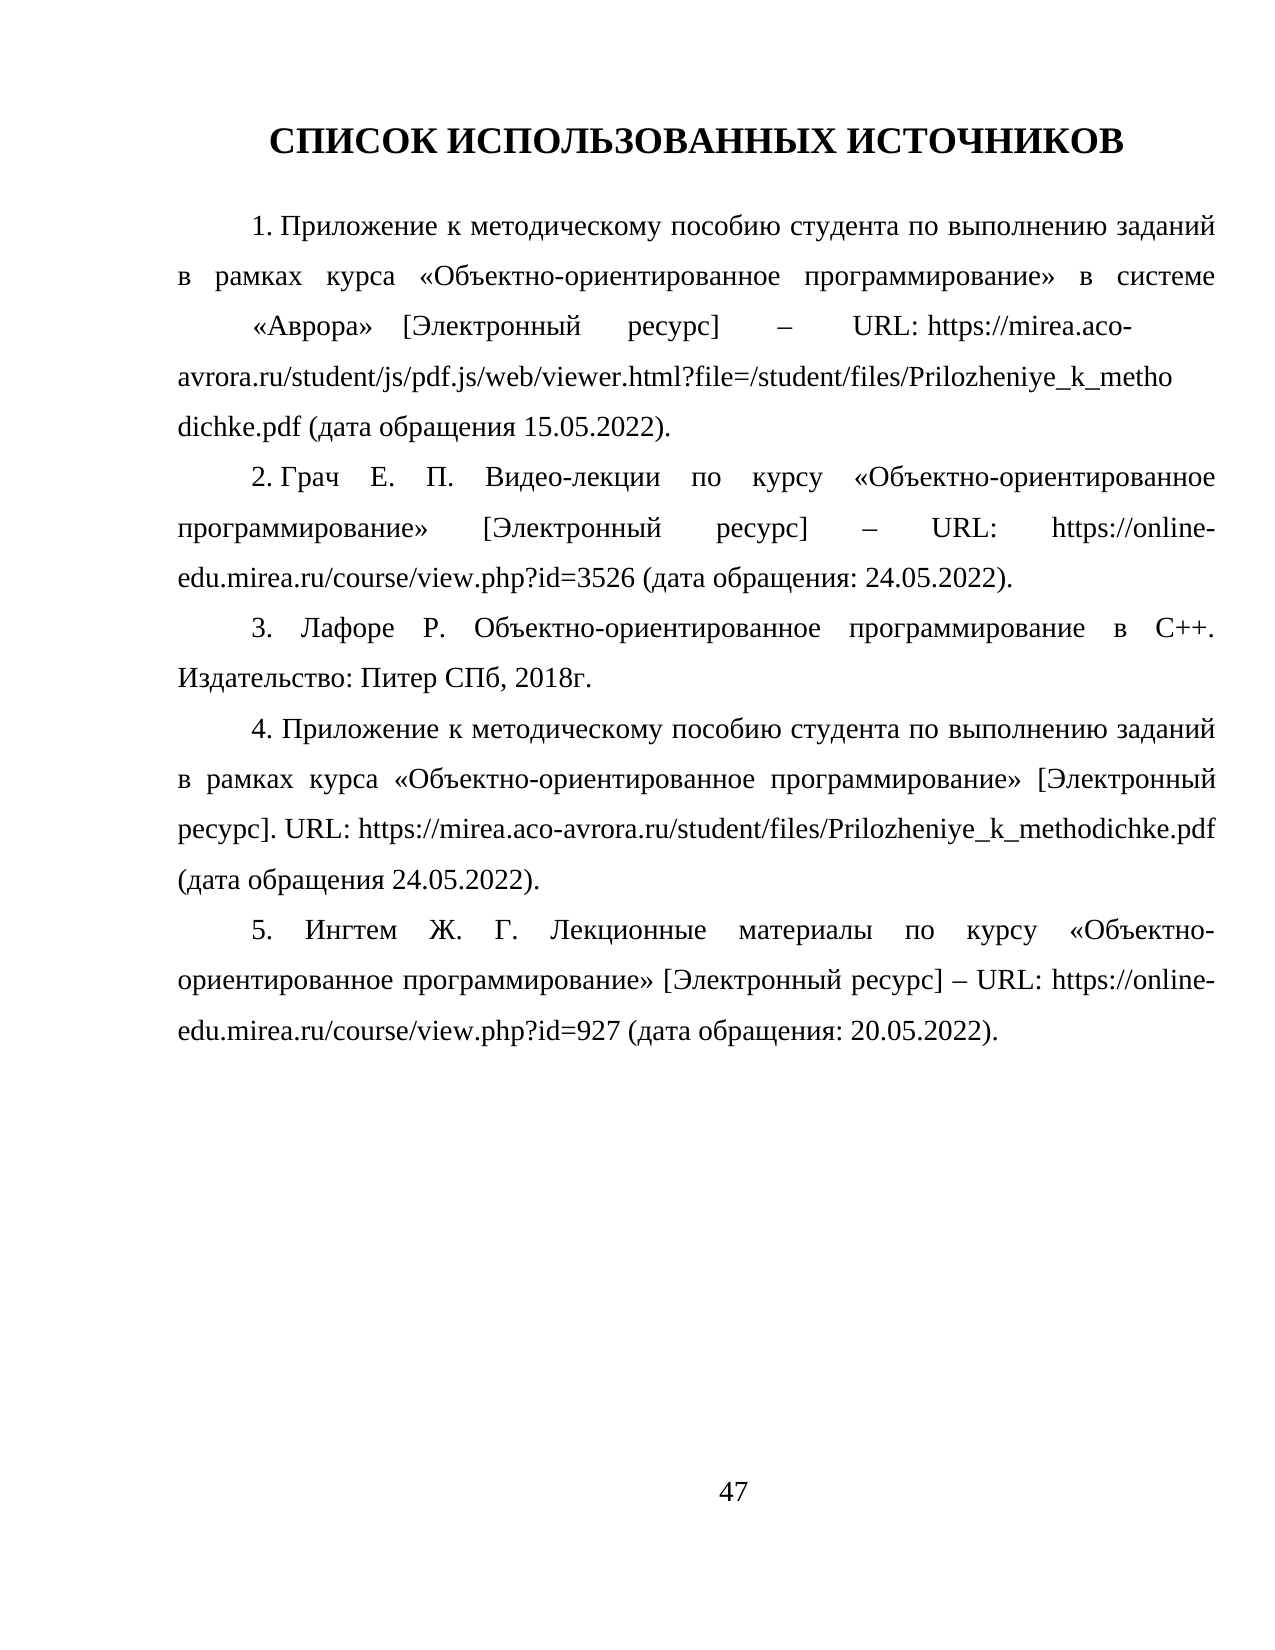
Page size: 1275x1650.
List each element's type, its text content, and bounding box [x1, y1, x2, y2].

text 2. Грач Е. П. Видео-лекции по курсу «Объектно-ориентированное программирование» [Электронный ресурс] – URL: https://online- edu.mirea.ru/course/view.php?id=3526 (дата обращения: 24.05.2022). [177, 459, 1216, 593]
text 1. Приложение к методическому пособию студента по выполнению заданий в рамках курса «Объектно-ориентированное программирование» в системе «Аврора» [Электронный ресурс] – URL: https://mirea.aco- avrora.ru/student/js/pdf.js/web/viewer.html?file=/student/files/Prilozheniye_k_metho dichke.pdf (дата обращения 15.05.2022). [177, 208, 1216, 443]
subtitle СПИСОК ИСПОЛЬЗОВАННЫХ ИСТОЧНИКОВ [177, 118, 1216, 161]
text 5. Ингтем Ж. Г. Лекционные материалы по курсу «Объектно- ориентированное программирование» [Электронный ресурс] – URL: https://online-edu.mirea.ru/course/view.php?id=927 (дата обращения: 20.05.2022). [177, 912, 1216, 1046]
text 4. Приложение к методическому пособию студента по выполнению заданий в рамках курса «Объектно-ориентированное программирование» [Электронный ресурс]. URL: https://mirea.aco-avrora.ru/student/files/Prilozheniye_k_methodichke.pdf (дата обращения 24.05.2022). [177, 711, 1216, 895]
text 3. Лафоре Р. Объектно-ориентированное программирование в С++. Издательство: Питер СПб, 2018г. [177, 610, 1216, 694]
